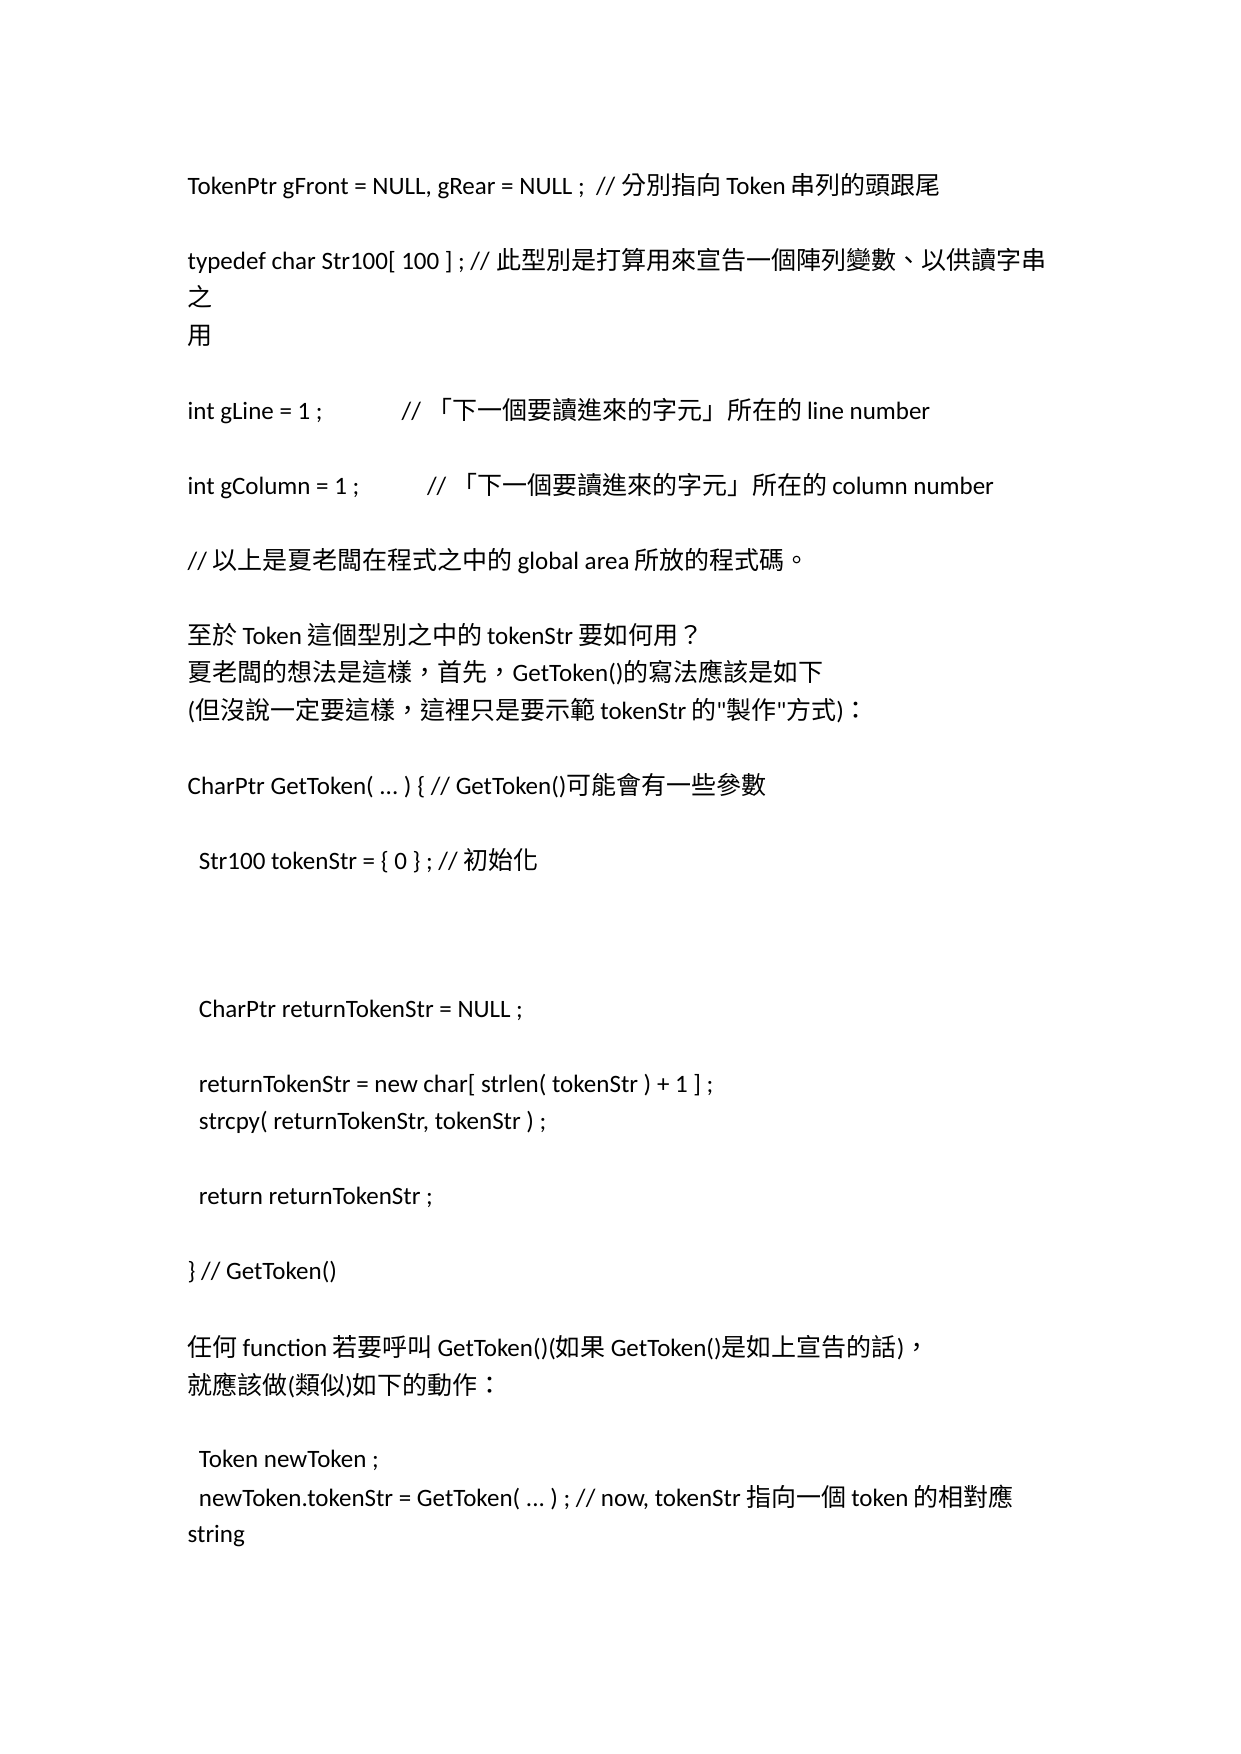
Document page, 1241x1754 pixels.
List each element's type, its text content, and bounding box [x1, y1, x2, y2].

text // 以上是夏老闆在程式之中的global area所放的程式碼。 [187, 539, 1053, 577]
text newToken.tokenStr = GetToken( ... ) ; // now, tokenStr指向一個token的相對應 [187, 1477, 1053, 1514]
text typedef char Str100[ 100 ] ; // 此型別是打算用來宣告一個陣列變數、以供讀字串之 [187, 239, 1053, 314]
text CharPtr GetToken( ... ) { // GetToken()可能會有一些參數 [187, 764, 1053, 802]
text 夏老闆的想法是這樣，首先，GetToken()的寫法應該是如下 [187, 652, 1053, 689]
text int gLine = 1 ; // 「下一個要讀進來的字元」所在的line number [187, 389, 1053, 427]
text return returnTokenStr ; [187, 1177, 1053, 1214]
text CharPtr returnTokenStr = NULL ; [187, 989, 1053, 1027]
text Token newToken ; [187, 1439, 1053, 1477]
text returnTokenStr = new char[ strlen( tokenStr ) + 1 ] ; [187, 1064, 1053, 1102]
text string [187, 1514, 1053, 1552]
text 用 [187, 314, 1053, 352]
text int gColumn = 1 ; // 「下一個要讀進來的字元」所在的column number [187, 464, 1053, 502]
text 就應該做(類似)如下的動作： [187, 1364, 1053, 1402]
text (但沒說一定要這樣，這裡只是要示範tokenStr的"製作"方式)： [187, 689, 1053, 727]
text strcpy( returnTokenStr, tokenStr ) ; [187, 1102, 1053, 1139]
text Str100 tokenStr = { 0 } ; // 初始化 [187, 839, 1053, 877]
text 任何function若要呼叫GetToken()(如果GetToken()是如上宣告的話)， [187, 1327, 1053, 1364]
text 至於Token這個型別之中的tokenStr要如何用？ [187, 614, 1053, 652]
text } // GetToken() [187, 1252, 1053, 1289]
text TokenPtr gFront = NULL, gRear = NULL ; // 分別指向Token串列的頭跟尾 [187, 164, 1053, 202]
